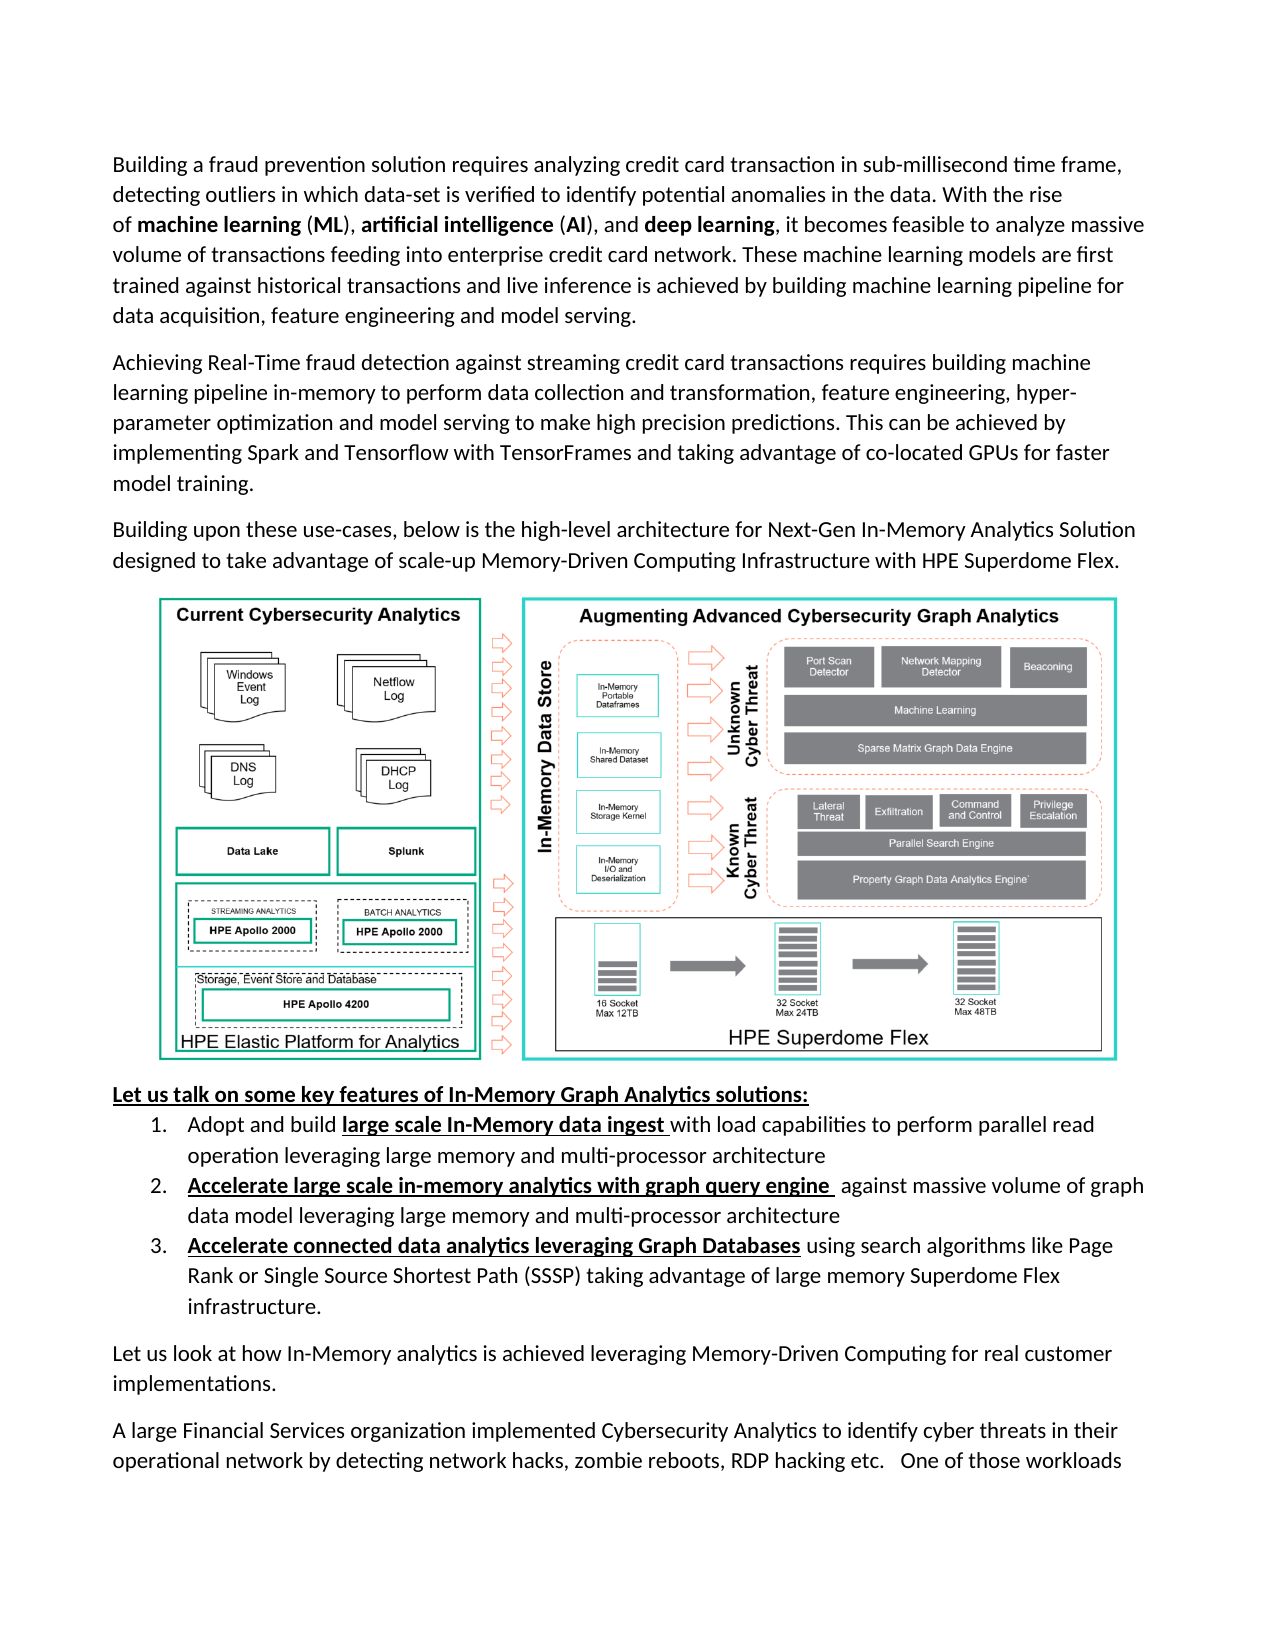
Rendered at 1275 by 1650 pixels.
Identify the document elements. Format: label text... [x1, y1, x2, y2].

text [112, 1416, 1162, 1474]
text Let us talk on some key features of In-Memory Graph Analytics solutions: [112, 1080, 1162, 1108]
text Let us look at how In-Memory analytics is achieved leveraging Memory-Driven Computing for real customer implementations. [112, 1339, 1162, 1397]
list Accelerate connected data analytics leveraging Graph Databases using search algorithms like Page Rank or Single Source Shortest Path (SSSP) taking advantage of large memory Superdome Flex infrastructure. [150, 1231, 1162, 1320]
list Accelerate large scale in-memory analytics with graph query engine against massive volume of graph data model leveraging large memory and multi-processor architecture [150, 1171, 1162, 1229]
text Building a fraud prevention solution requires analyzing credit card transaction in sub-millisecond time frame, detecting outliers in which data-set is verified to identify potential anomalies in the data. With the rise of machine learning (ML), artificial intelligence (AI), and deep learning, it becomes feasible to analyze massive volume of transactions feeding into enterprise credit card network. These machine learning models are first trained against historical transactions and live inference is achieved by building machine learning pipeline for data acquisition, feature engineering and model serving. [112, 150, 1162, 329]
list Adopt and build large scale In-Memory data ingest with load capabilities to perform parallel read operation leveraging large memory and multi-processor architecture [150, 1111, 1162, 1169]
picture [153, 592, 1122, 1062]
text Building upon these use-cases, below is the high-level architecture for Next-Gen In-Memory Analytics Solution designed to take advantage of scale-up Memory-Driven Computing Infrastructure with HPE Superdome Flex. [112, 516, 1162, 574]
text Achieving Real-Time fraud detection against streaming credit card transactions requires building machine learning pipeline in-memory to perform data collection and transformation, feature engineering, hyper-parameter optimization and model serving to make high precision predictions. This can be achieved by implementing Spark and Tensorflow with TensorFrames and taking advantage of co-located GPUs for faster model training. [112, 348, 1162, 497]
